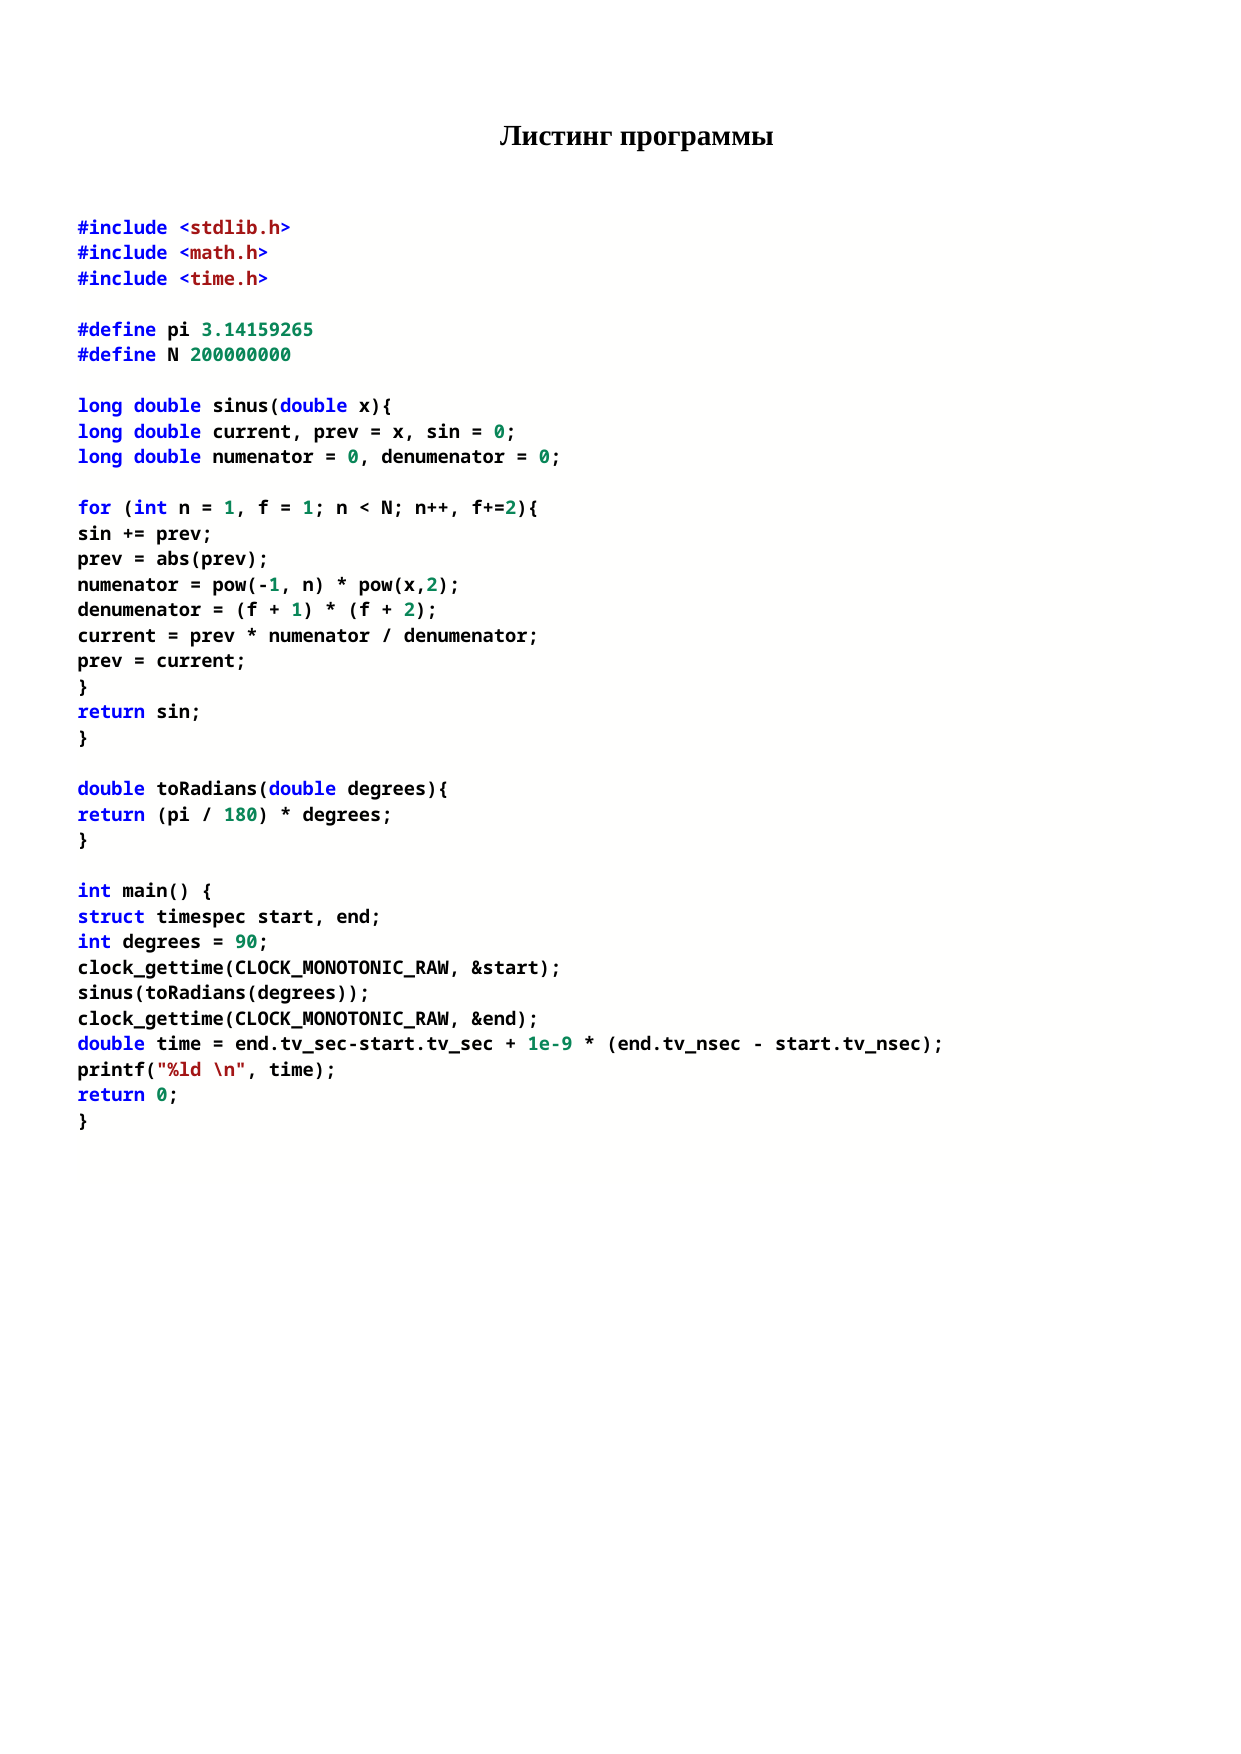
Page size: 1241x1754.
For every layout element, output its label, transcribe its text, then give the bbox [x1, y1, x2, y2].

text } [77, 673, 1152, 699]
text } [77, 1107, 1152, 1133]
text #define pi 3.14159265 [77, 316, 1152, 342]
text #include <time.h> [77, 265, 1152, 291]
text long double numenator = 0, denumenator = 0; [77, 444, 1152, 469]
text double time = end.tv_sec-start.tv_sec + 1e-9 * (end.tv_nsec - start.tv_nsec); [77, 1031, 1152, 1056]
text return 0; [77, 1082, 1152, 1107]
text double toRadians(double degrees){ [77, 775, 1152, 801]
text #include <math.h> [77, 239, 1152, 265]
text struct timespec start, end; [77, 903, 1152, 928]
text Листинг программы [122, 118, 1152, 152]
text sinus(toRadians(degrees)); [77, 979, 1152, 1005]
text denumenator = (f + 1) * (f + 2); [77, 597, 1152, 622]
text printf("%ld \n", time); [77, 1056, 1152, 1082]
text clock_gettime(CLOCK_MONOTONIC_RAW, &end); [77, 1005, 1152, 1031]
text prev = abs(prev); [77, 546, 1152, 571]
text } [77, 826, 1152, 852]
text clock_gettime(CLOCK_MONOTONIC_RAW, &start); [77, 954, 1152, 979]
text current = prev * numenator / denumenator; [77, 622, 1152, 648]
text numenator = pow(-1, n) * pow(x,2); [77, 571, 1152, 597]
text for (int n = 1, f = 1; n < N; n++, f+=2){ [77, 495, 1152, 520]
text prev = current; [77, 648, 1152, 673]
text sin += prev; [77, 520, 1152, 546]
text return (pi / 180) * degrees; [77, 801, 1152, 826]
text #include <stdlib.h> [77, 214, 1152, 239]
text int main() { [77, 877, 1152, 903]
text } [77, 724, 1152, 750]
text return sin; [77, 699, 1152, 724]
text #define N 200000000 [77, 342, 1152, 367]
text long double current, prev = x, sin = 0; [77, 418, 1152, 444]
text long double sinus(double x){ [77, 393, 1152, 418]
text int degrees = 90; [77, 928, 1152, 954]
